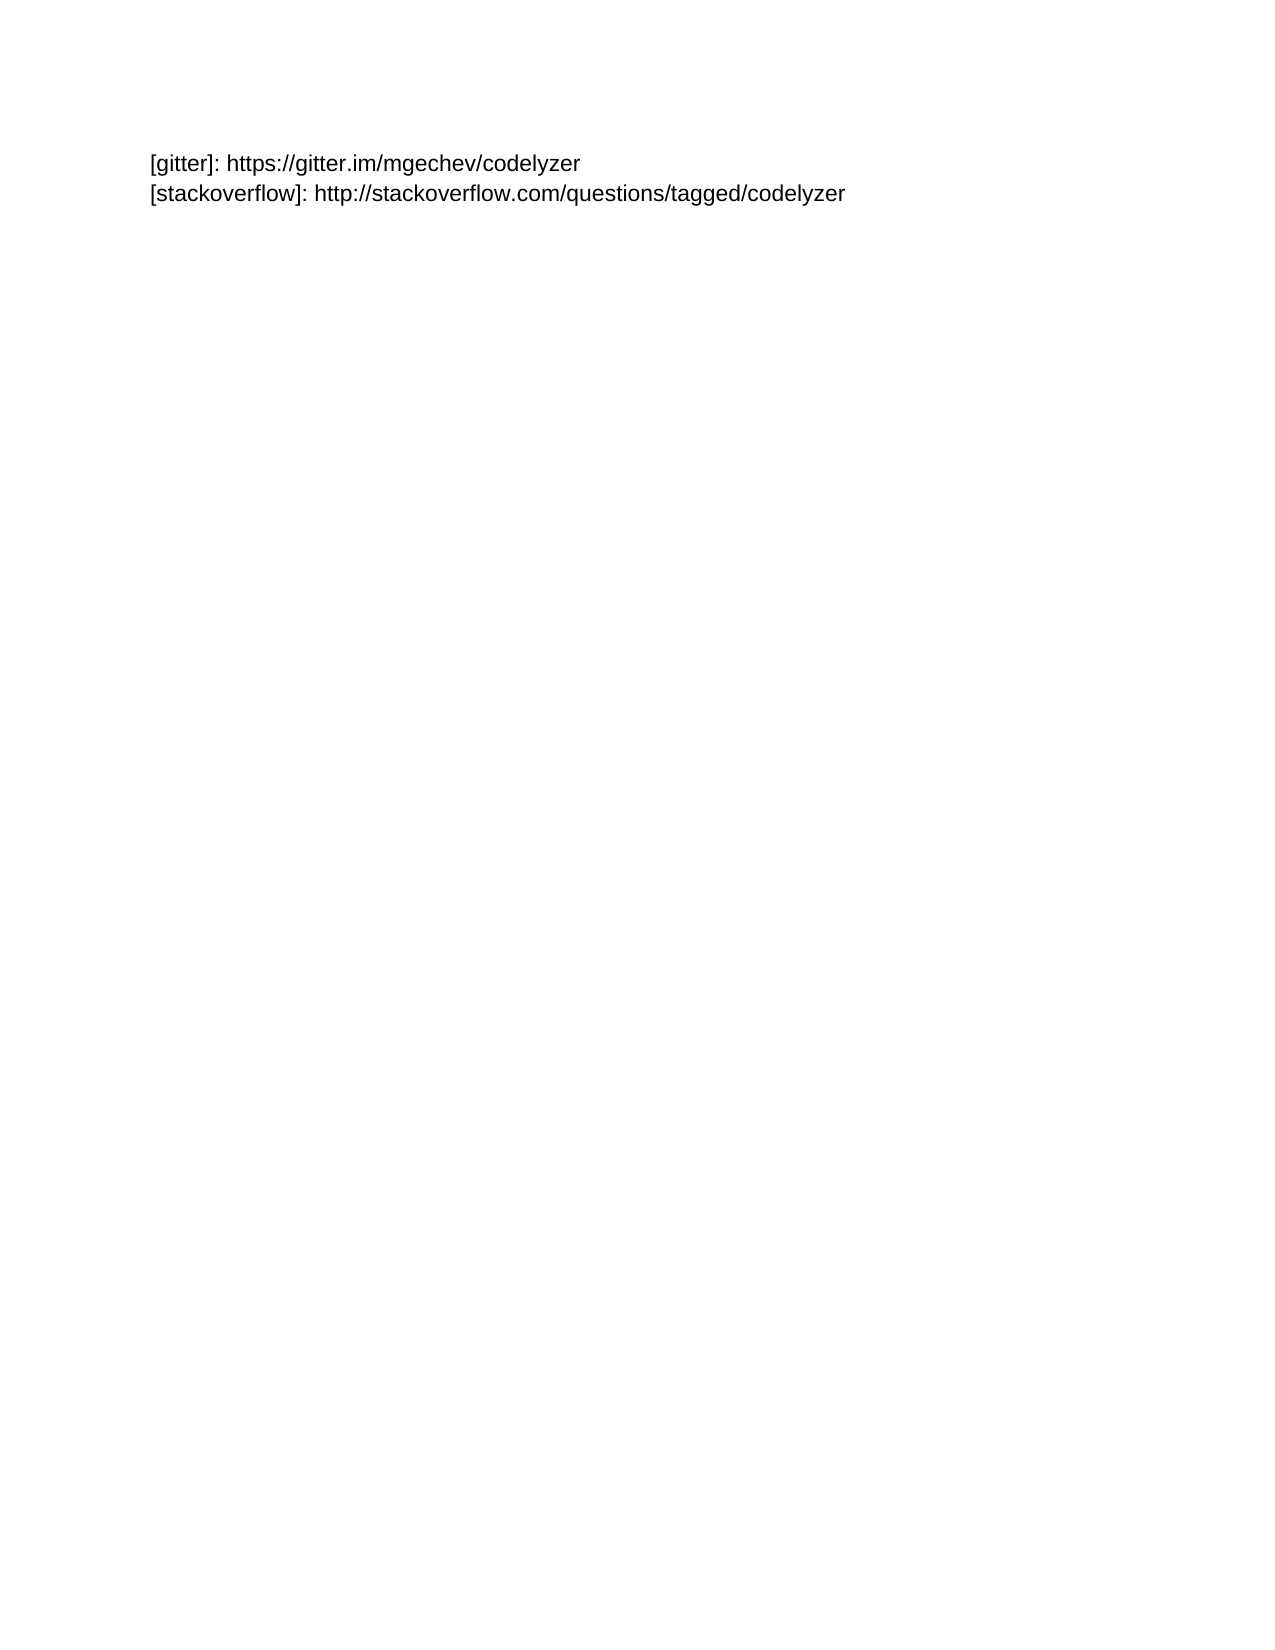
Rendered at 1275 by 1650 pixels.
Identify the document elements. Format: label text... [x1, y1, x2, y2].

text [gitter]: https://gitter.im/mgechev/codelyzer [150, 150, 1125, 176]
text [stackoverflow]: http://stackoverflow.com/questions/tagged/codelyzer [150, 180, 1125, 207]
